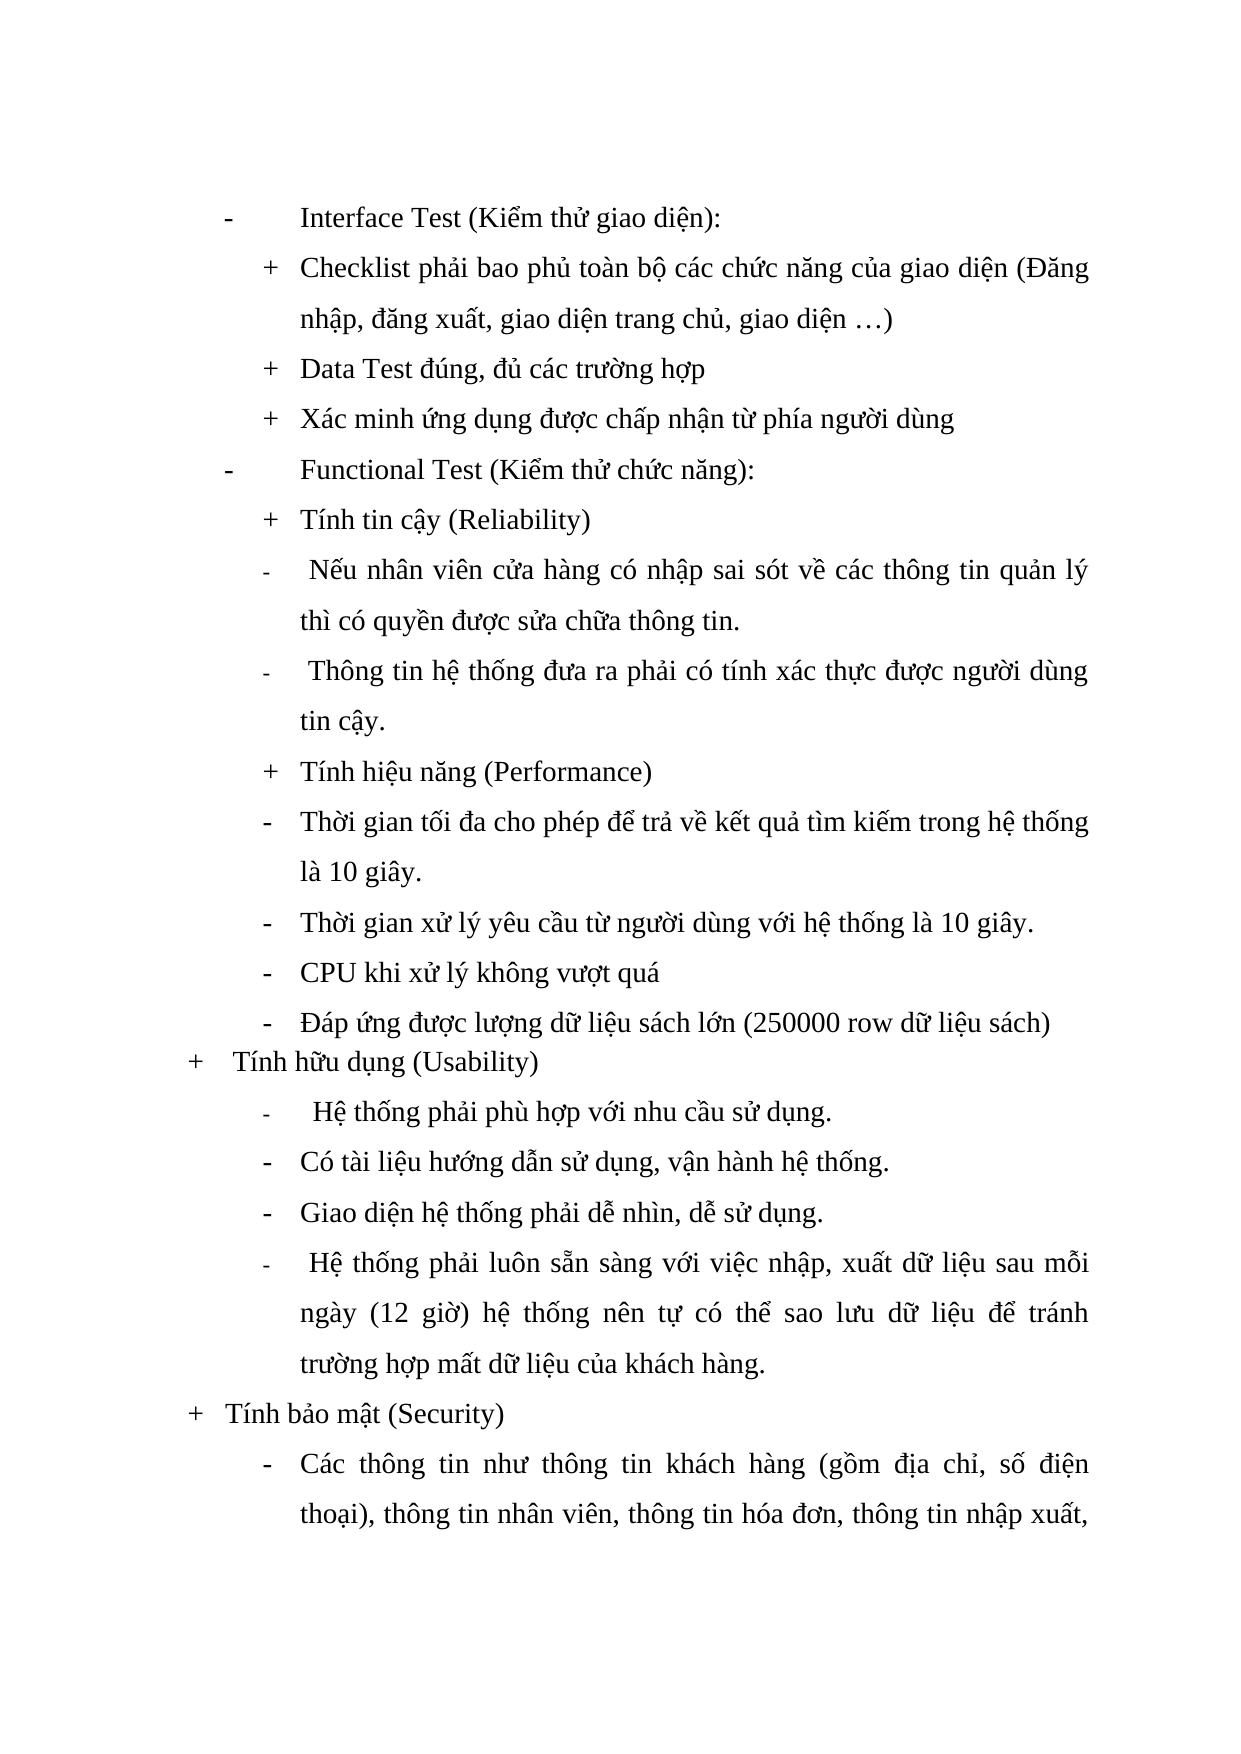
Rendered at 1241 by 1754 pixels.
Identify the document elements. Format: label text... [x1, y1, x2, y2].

list Checklist phải bao phủ toàn bộ các chức năng của giao diện (Đăng nhập, đăng xuất, giao diện trang chủ, giao diện …) [262, 251, 1090, 334]
list Tính hữu dụng (Usability) [187, 1044, 1090, 1077]
list Thời gian tối đa cho phép để trả về kết quả tìm kiếm trong hệ thống là 10 giây. [262, 804, 1090, 888]
list Tính hiệu năng (Performance) [262, 754, 1090, 787]
list Tính bảo mật (Security) [187, 1396, 1090, 1429]
list Data Test đúng, đủ các trường hợp [262, 351, 1090, 385]
list Tính tin cậy (Reliability) [262, 502, 1090, 536]
list Đáp ứng được lượng dữ liệu sách lớn (250000 row dữ liệu sách) [262, 1005, 1090, 1039]
list Giao diện hệ thống phải dễ nhìn, dễ sử dụng. [262, 1195, 1090, 1228]
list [262, 1446, 1090, 1530]
list Interface Test (Kiểm thử giao diện): [224, 200, 1090, 234]
list Hệ thống phải luôn sẵn sàng với việc nhập, xuất dữ liệu sau mỗi ngày (12 giờ) hệ thống nên tự có thể sao lưu dữ liệu để tránh trường hợp mất dữ liệu của khách hàng. [262, 1245, 1090, 1379]
list Hệ thống phải phù hợp với nhu cầu sử dụng. [262, 1094, 1090, 1128]
list CPU khi xử lý không vượt quá [262, 955, 1090, 988]
list Có tài liệu hướng dẫn sử dụng, vận hành hệ thống. [262, 1144, 1090, 1178]
list Xác minh ứng dụng được chấp nhận từ phía người dùng [262, 402, 1090, 435]
list Functional Test (Kiểm thử chức năng): [224, 452, 1090, 485]
list Thời gian xử lý yêu cầu từ người dùng với hệ thống là 10 giây. [262, 905, 1090, 938]
list Thông tin hệ thống đưa ra phải có tính xác thực được người dùng tin cậy. [262, 653, 1090, 737]
list Nếu nhân viên cửa hàng có nhập sai sót về các thông tin quản lý thì có quyền được sửa chữa thông tin. [262, 552, 1090, 636]
